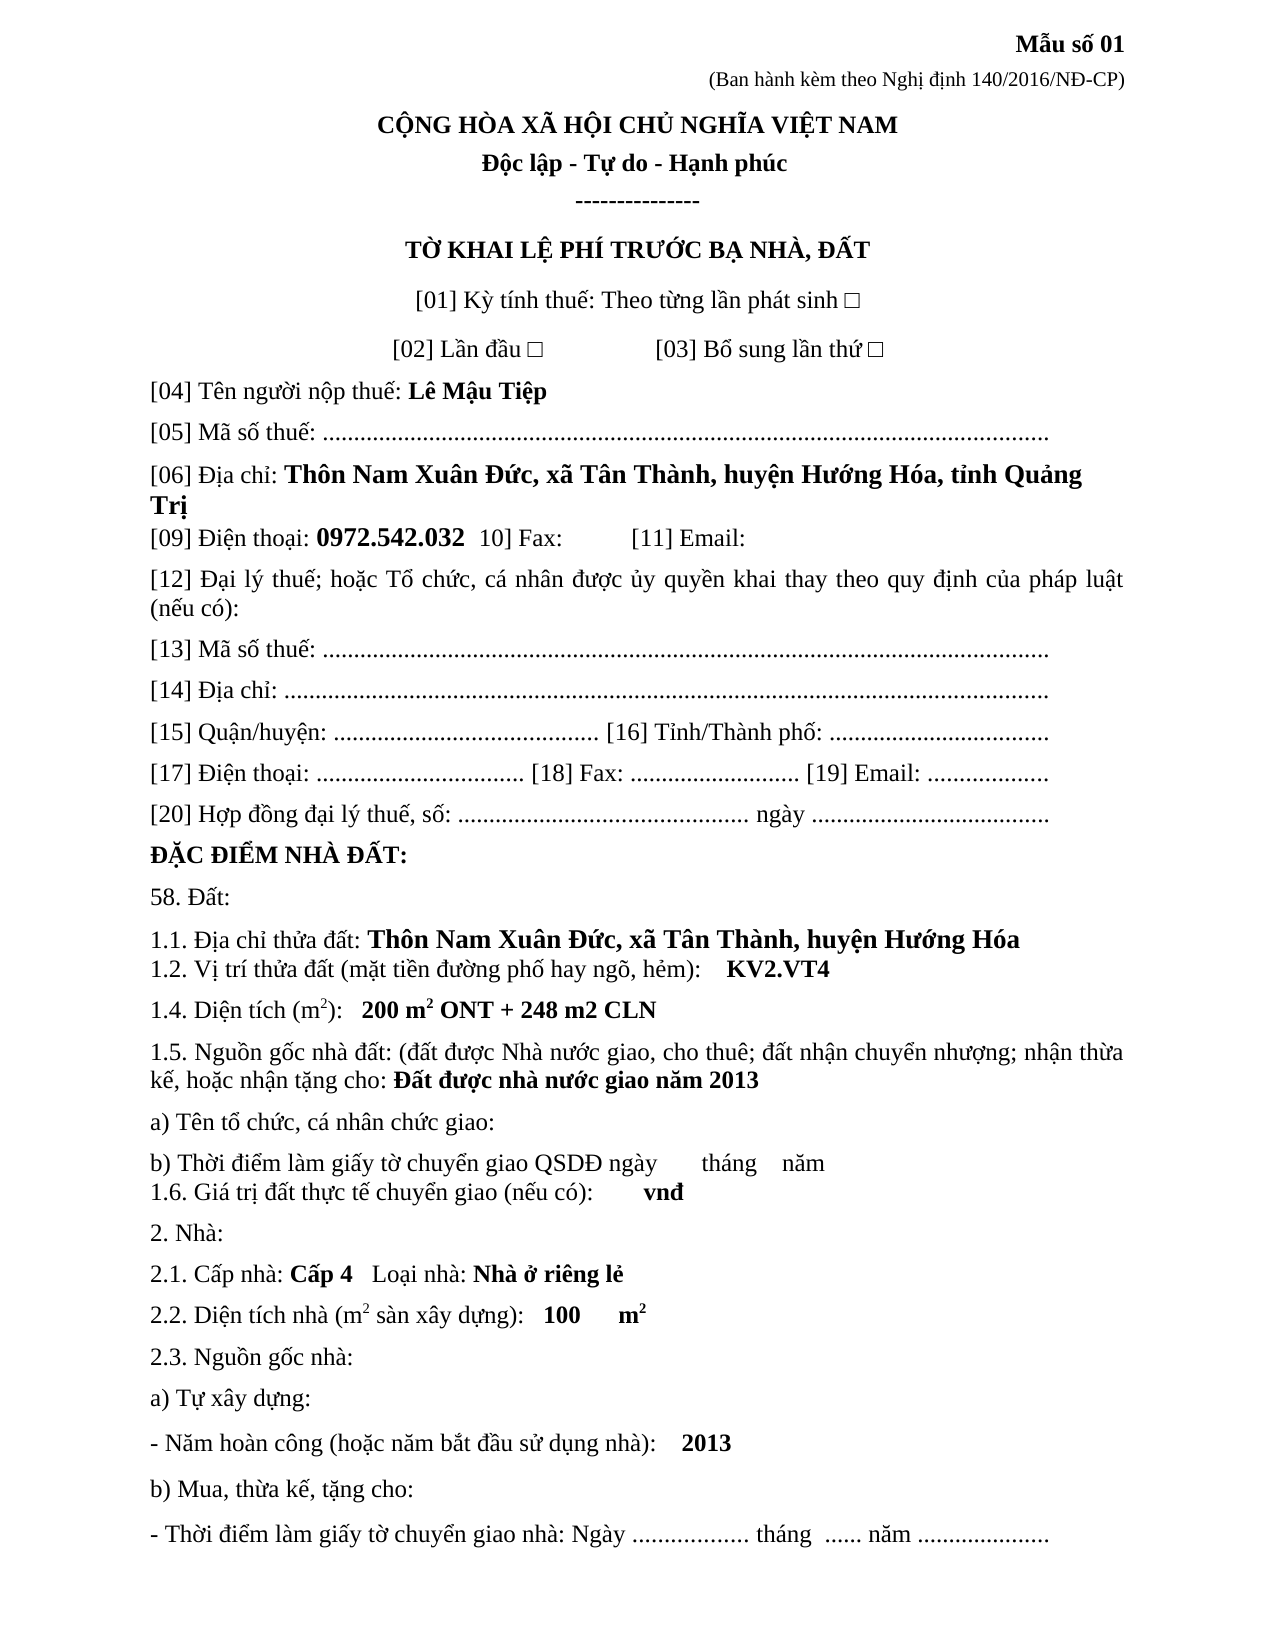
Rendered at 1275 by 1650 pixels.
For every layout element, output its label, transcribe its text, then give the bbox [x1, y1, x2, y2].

list Đất: [150, 882, 1125, 911]
text TỜ KHAI LỆ PHÍ TRƯỚC BẠ NHÀ, ĐẤT [150, 235, 1125, 264]
text [01] Kỳ tính thuế: Theo từng lần phát sinh □ [150, 285, 1125, 313]
text a) Tự xây dựng: [150, 1383, 1125, 1412]
text 2.2. Diện tích nhà (m2 sàn xây dựng): 100 m2 [150, 1300, 1125, 1329]
text 2.3. Nguồn gốc nhà: [150, 1342, 1125, 1370]
text (Ban hành kèm theo Nghị định 140/2016/NĐ-CP) [150, 67, 1125, 91]
text Mẫu số 01 [150, 29, 1125, 58]
text a) Tên tổ chức, cá nhân chức giao: [150, 1107, 1125, 1135]
text [15] Quận/huyện: [16] Tỉnh/Thành phố: [150, 717, 1125, 746]
text [14] Địa chỉ: [150, 676, 1125, 704]
text [13] Mã số thuế: [150, 634, 1125, 663]
text 1.5. Nguồn gốc nhà đất: (đất được Nhà nước giao, cho thuê; đất nhận chuyển nhượng; nhận thừa kế, hoặc nhận tặng cho: Đất được nhà nước giao năm 2013 [150, 1037, 1125, 1094]
text b) Mua, thừa kế, tặng cho: [150, 1474, 1125, 1503]
text [04] Tên người nộp thuế: Lê Mậu Tiệp [150, 376, 1125, 404]
text - Năm hoàn công (hoặc năm bắt đầu sử dụng nhà): 2013 [150, 1428, 1125, 1457]
text b) Thời điểm làm giấy tờ chuyển giao QSDĐ ngày tháng năm [150, 1148, 1125, 1177]
text 1.2. Vị trí thửa đất (mặt tiền đường phố hay ngõ, hẻm): KV2.VT4 [150, 954, 1125, 983]
text 1.1. Địa chỉ thửa đất: Thôn Nam Xuân Đức, xã Tân Thành, huyện Hướng Hóa [150, 923, 1125, 954]
text [17] Điện thoại: [18] Fax: [19] Email: [150, 758, 1125, 787]
text [12] Đại lý thuế; hoặc Tổ chức, cá nhân được ủy quyền khai thay theo quy định của pháp luật (nếu có): [150, 564, 1125, 622]
text [09] Điện thoại: 0972.542.032 10] Fax: [11] Email: [150, 521, 1125, 552]
text [20] Hợp đồng đại lý thuế, số: ngày [150, 799, 1125, 828]
text [06] Địa chỉ: Thôn Nam Xuân Đức, xã Tân Thành, huyện Hướng Hóa, tỉnh Quảng Trị [150, 458, 1125, 521]
text ĐẶC ĐIỂM NHÀ ĐẤT: [150, 841, 1125, 869]
text [02] Lần đầu □ [03] Bổ sung lần thứ □ [150, 334, 1125, 363]
text 1.4. Diện tích (m2): 200 m2 ONT + 248 m2 CLN [150, 995, 1125, 1024]
text CỘNG HÒA XÃ HỘI CHỦ NGHĨA VIỆT NAM Độc lập - Tự do - Hạnh phúc --------------- [150, 111, 1125, 214]
text - Thời điểm làm giấy tờ chuyển giao nhà: Ngày tháng ...... năm [150, 1519, 1125, 1548]
text 2. Nhà: [150, 1218, 1125, 1247]
text [05] Mã số thuế: [150, 417, 1125, 446]
text 1.6. Giá trị đất thực tế chuyển giao (nếu có): vnđ [150, 1177, 1125, 1205]
text 2.1. Cấp nhà: Cấp 4 Loại nhà: Nhà ở riêng lẻ [150, 1259, 1125, 1288]
